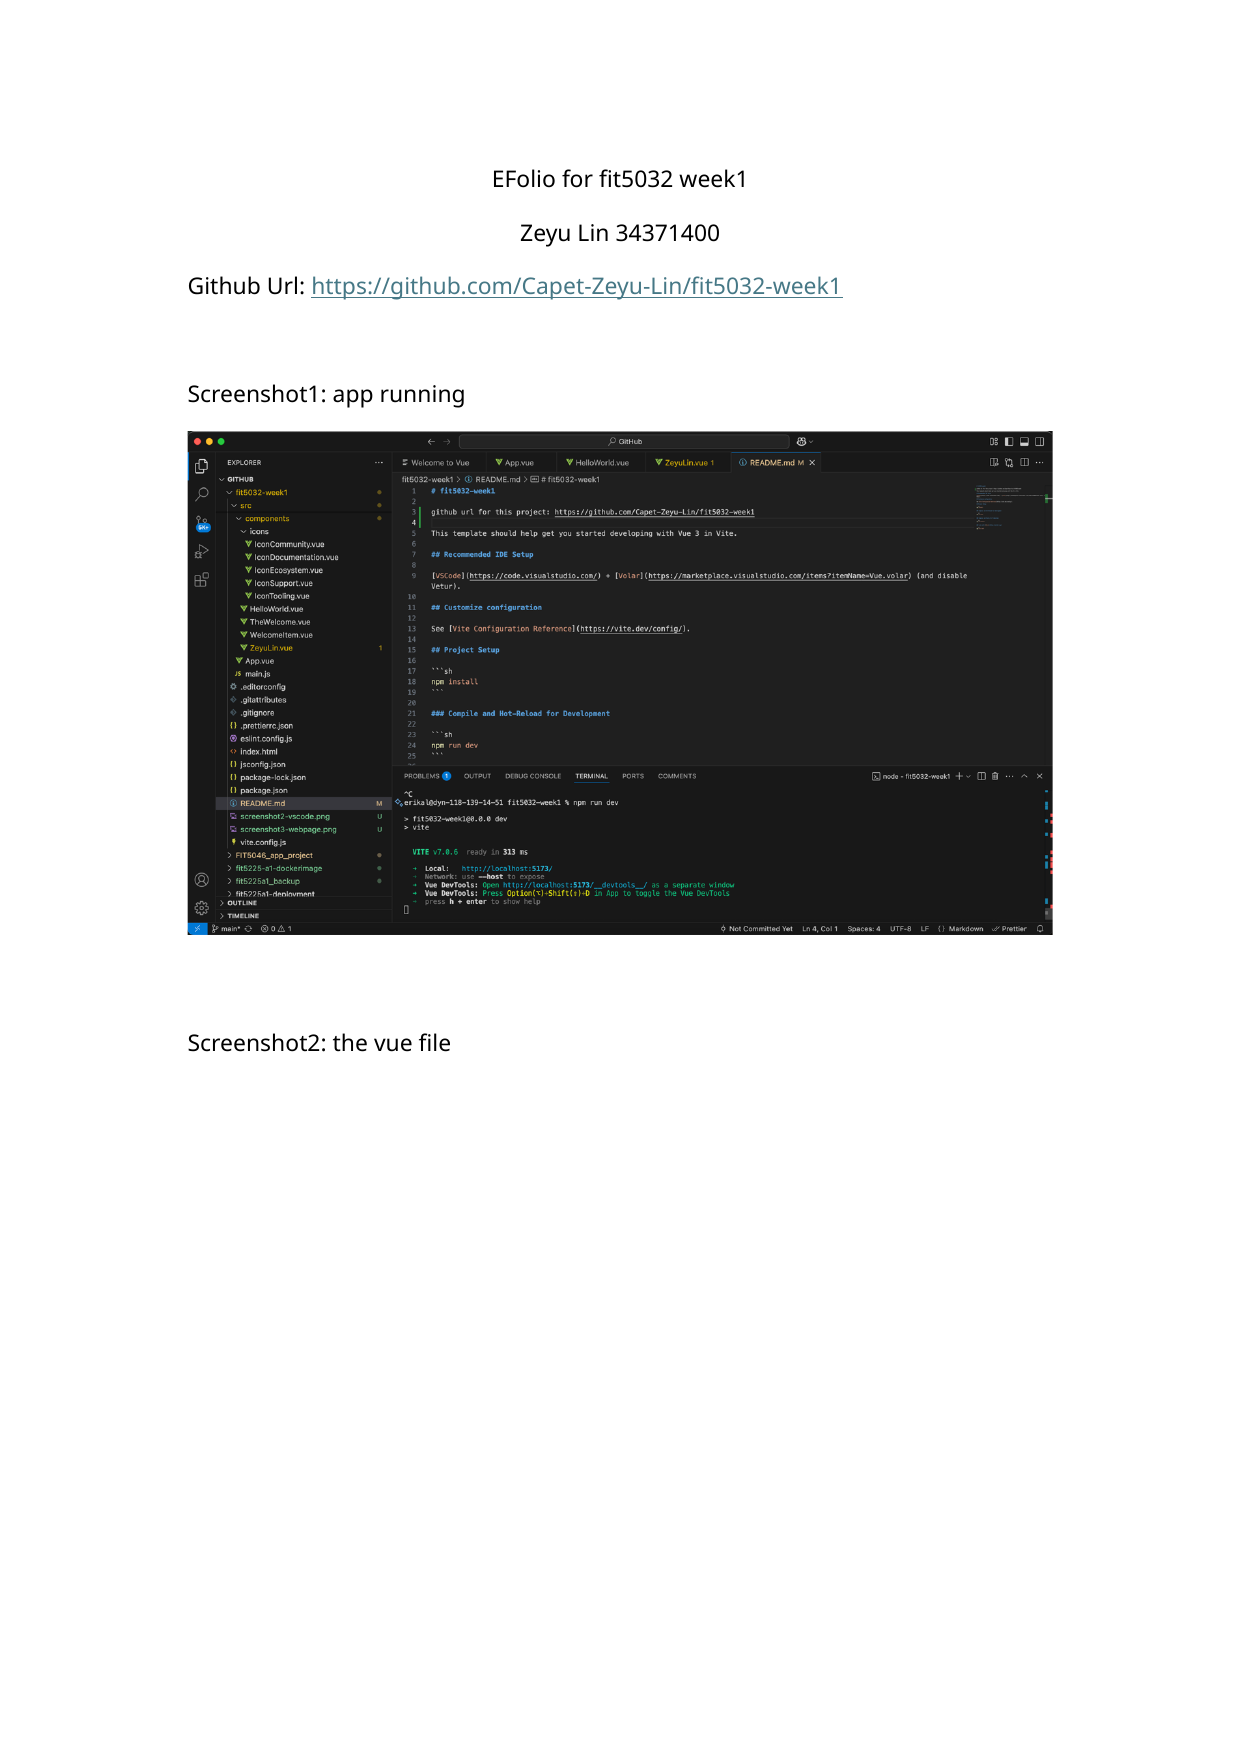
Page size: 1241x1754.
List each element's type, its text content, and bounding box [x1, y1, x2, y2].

text Github Url: https://github.com/Capet-Zeyu-Lin/fit5032-week1 [187, 270, 1053, 302]
text EFolio for fit5032 week1 [187, 162, 1053, 194]
text Screenshot1: app running [187, 377, 1053, 410]
text Screenshot2: the vue file [187, 1026, 1053, 1059]
picture [187, 431, 1053, 935]
text Zeyu Lin 34371400 [187, 216, 1053, 248]
